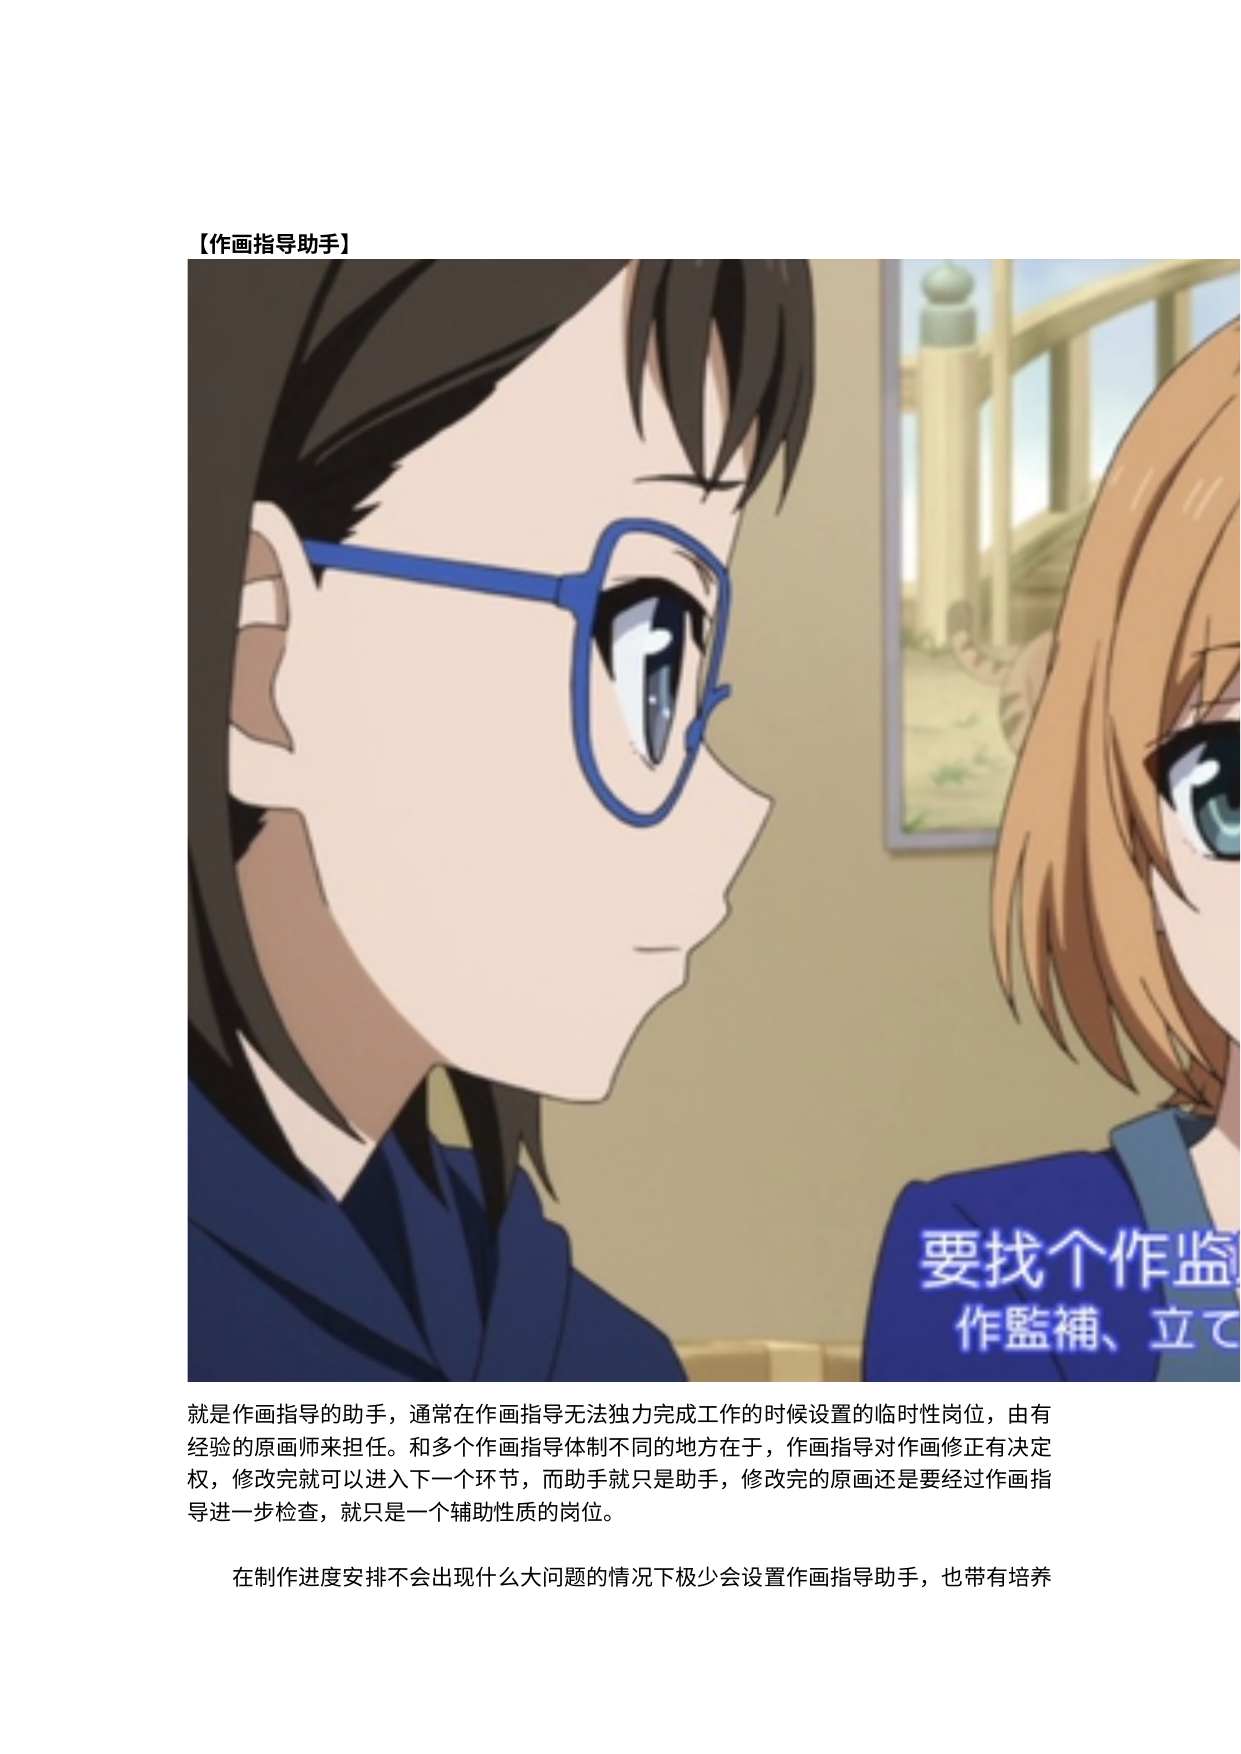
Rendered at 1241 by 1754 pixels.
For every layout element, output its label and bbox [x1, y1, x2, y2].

picture [187, 259, 1241, 1382]
text [187, 162, 1053, 259]
text [187, 1382, 1053, 1592]
